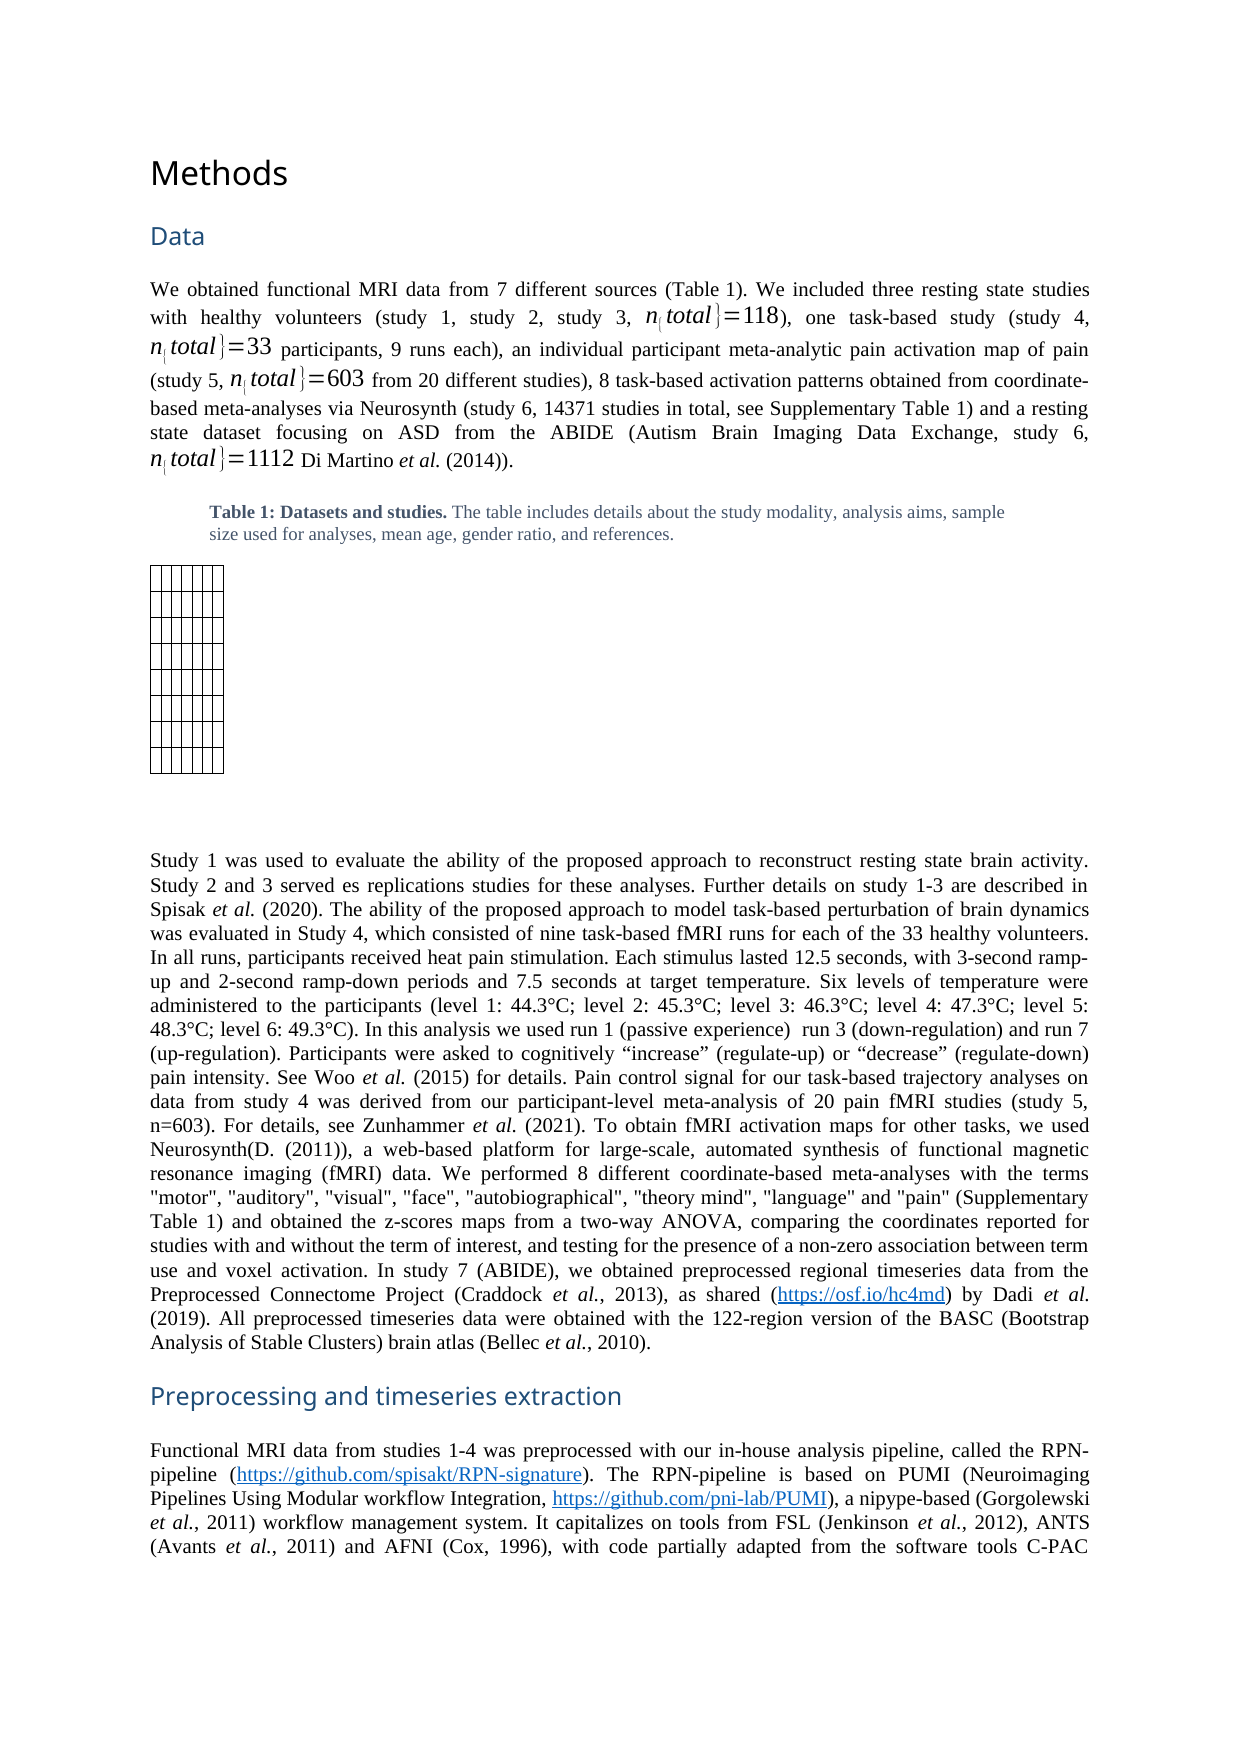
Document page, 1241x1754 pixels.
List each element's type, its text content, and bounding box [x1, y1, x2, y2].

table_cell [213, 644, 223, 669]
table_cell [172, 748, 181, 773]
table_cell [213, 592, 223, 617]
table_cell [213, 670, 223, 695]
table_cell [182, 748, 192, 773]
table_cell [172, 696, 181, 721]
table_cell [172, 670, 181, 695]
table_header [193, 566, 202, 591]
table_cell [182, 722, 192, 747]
text Table 1: Datasets and studies. The table includes details about the study modality, analysis aims, sample size used for analyses, mean age, gender ratio, and references. [209, 501, 1036, 544]
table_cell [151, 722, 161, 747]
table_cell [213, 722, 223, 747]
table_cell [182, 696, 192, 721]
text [150, 1438, 1090, 1558]
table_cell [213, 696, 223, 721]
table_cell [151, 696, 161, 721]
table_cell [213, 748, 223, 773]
subtitle Methods [150, 150, 1090, 195]
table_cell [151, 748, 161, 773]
text We obtained functional MRI data from 7 different sources (Table 1). We included three resting state studies with healthy volunteers (study 1, study 2, study 3, ), one task-based study (study 4, participants, 9 runs each), an individual participant meta-analytic pain activation map of pain (study 5, from 20 different studies), 8 task-based activation patterns obtained from coordinate-based meta-analyses via Neurosynth (study 6, 14371 studies in total, see Supplementary Table 1) and a resting state dataset focusing on ASD from the ABIDE (Autism Brain Imaging Data Exchange, study 6, Di Martino et al. (2014)). [150, 277, 1090, 476]
text Study 1 was used to evaluate the ability of the proposed approach to reconstruct resting state brain activity. Study 2 and 3 served es replications studies for these analyses. Further details on study 1-3 are described in Spisak et al. (2020). The ability of the proposed approach to model task-based perturbation of brain dynamics was evaluated in Study 4, which consisted of nine task-based fMRI runs for each of the 33 healthy volunteers. In all runs, participants received heat pain stimulation. Each stimulus lasted 12.5 seconds, with 3-second ramp-up and 2-second ramp-down periods and 7.5 seconds at target temperature. Six levels of temperature were administered to the participants (level 1: 44.3°C; level 2: 45.3°C; level 3: 46.3°C; level 4: 47.3°C; level 5: 48.3°C; level 6: 49.3°C). In this analysis we used run 1 (passive experience) run 3 (down-regulation) and run 7 (up-regulation). Participants were asked to cognitively “increase” (regulate-up) or “decrease” (regulate-down) pain intensity. See Woo et al. (2015) for details. Pain control signal for our task-based trajectory analyses on data from study 4 was derived from our participant-level meta-analysis of 20 pain fMRI studies (study 5, n=603). For details, see Zunhammer et al. (2021). To obtain fMRI activation maps for other tasks, we used Neurosynth(D. (2011)), a web-based platform for large-scale, automated synthesis of functional magnetic resonance imaging (fMRI) data. We performed 8 different coordinate-based meta-analyses with the terms "motor", "auditory", "visual", "face", "autobiographical", "theory mind", "language" and "pain" (Supplementary Table 1) and obtained the z-scores maps from a two-way ANOVA, comparing the coordinates reported for studies with and without the term of interest, and testing for the presence of a non-zero association between term use and voxel activation. In study 7 (ABIDE), we obtained preprocessed regional timeseries data from the Preprocessed Connectome Project (Craddock et al., 2013), as shared (https://​​osf​​.io​​/hc4md) by Dadi et al. (2019). All preprocessed timeseries data were obtained with the 122-region version of the BASC (Bootstrap Analysis of Stable Clusters) brain atlas (Bellec et al., 2010). [150, 848, 1090, 1354]
subtitle Data [150, 218, 1090, 252]
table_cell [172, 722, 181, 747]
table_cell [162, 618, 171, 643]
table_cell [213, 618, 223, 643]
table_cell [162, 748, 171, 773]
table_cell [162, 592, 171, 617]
subtitle Preprocessing and timeseries extraction [150, 1379, 1090, 1413]
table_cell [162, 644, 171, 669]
